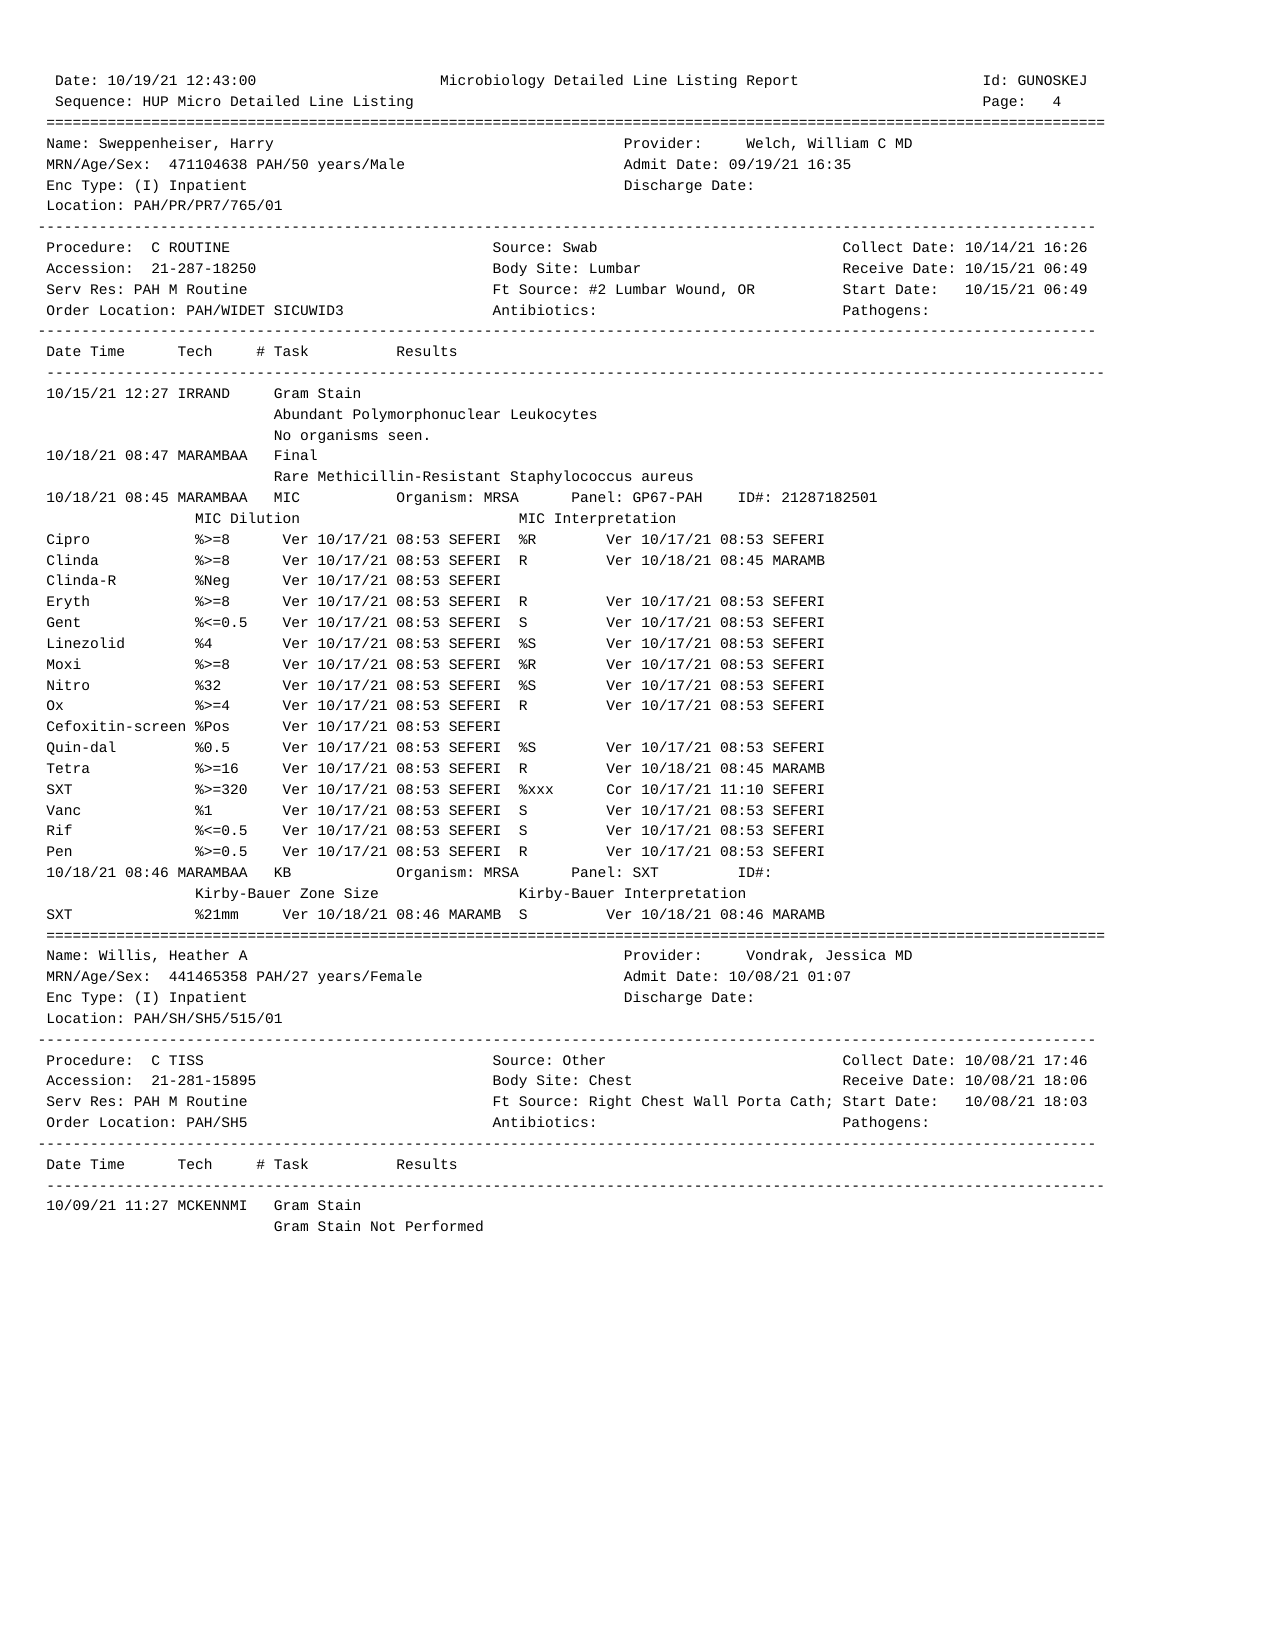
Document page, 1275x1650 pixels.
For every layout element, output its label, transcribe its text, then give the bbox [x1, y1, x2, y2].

text ========================================================================================================================= [37, 928, 1262, 944]
text Nitro %32 Ver 10/17/21 08:53 SEFERI %S Ver 10/17/21 08:53 SEFERI [37, 678, 1262, 694]
text SXT %>=320 Ver 10/17/21 08:53 SEFERI %xxx Cor 10/17/21 11:10 SEFERI [37, 782, 1262, 798]
text 10/15/21 12:27 IRRAND Gram Stain [37, 386, 1262, 403]
text Order Location: PAH/WIDET SICUWID3 Antibiotics: Pathogens: [37, 303, 1262, 319]
text Quin-dal %0.5 Ver 10/17/21 08:53 SEFERI %S Ver 10/17/21 08:53 SEFERI [37, 740, 1262, 757]
text Accession: 21-287-18250 Body Site: Lumbar Receive Date: 10/15/21 06:49 [37, 261, 1262, 278]
text Serv Res: PAH M Routine Ft Source: Right Chest Wall Porta Cath; Start Date: 10/08/21 18:03 [37, 1094, 1262, 1111]
text ------------------------------------------------------------------------------------------------------------------------- [37, 219, 1262, 236]
text Accession: 21-281-15895 Body Site: Chest Receive Date: 10/08/21 18:06 [37, 1074, 1262, 1090]
text MIC Dilution MIC Interpretation [37, 511, 1262, 528]
text Date Time Tech # Task Results [37, 344, 1262, 361]
text Vanc %1 Ver 10/17/21 08:53 SEFERI S Ver 10/17/21 08:53 SEFERI [37, 803, 1262, 819]
text Enc Type: (I) Inpatient Discharge Date: [37, 990, 1262, 1007]
text 10/18/21 08:46 MARAMBAA KB Organism: MRSA Panel: SXT ID#: [37, 865, 1262, 882]
text Order Location: PAH/SH5 Antibiotics: Pathogens: [37, 1115, 1262, 1132]
text Clinda %>=8 Ver 10/17/21 08:53 SEFERI R Ver 10/18/21 08:45 MARAMB [37, 553, 1262, 569]
text Serv Res: PAH M Routine Ft Source: #2 Lumbar Wound, OR Start Date: 10/15/21 06:49 [37, 282, 1262, 298]
text Date Time Tech # Task Results [37, 1157, 1262, 1173]
text Cefoxitin-screen %Pos Ver 10/17/21 08:53 SEFERI [37, 719, 1262, 736]
text Cipro %>=8 Ver 10/17/21 08:53 SEFERI %R Ver 10/17/21 08:53 SEFERI [37, 532, 1262, 548]
text MRN/Age/Sex: 471104638 PAH/50 years/Male Admit Date: 09/19/21 16:35 [37, 157, 1262, 173]
text ------------------------------------------------------------------------------------------------------------------------- [37, 365, 1262, 382]
text Moxi %>=8 Ver 10/17/21 08:53 SEFERI %R Ver 10/17/21 08:53 SEFERI [37, 657, 1262, 673]
text Rare Methicillin-Resistant Staphylococcus aureus [37, 469, 1262, 486]
text Tetra %>=16 Ver 10/17/21 08:53 SEFERI R Ver 10/18/21 08:45 MARAMB [37, 761, 1262, 778]
text Abundant Polymorphonuclear Leukocytes [37, 407, 1262, 423]
text Date: 10/19/21 12:43:00 Microbiology Detailed Line Listing Report Id: GUNOSKEJ [37, 74, 1262, 90]
text ------------------------------------------------------------------------------------------------------------------------- [37, 1032, 1262, 1048]
text ------------------------------------------------------------------------------------------------------------------------- [37, 1136, 1262, 1153]
text SXT %21mm Ver 10/18/21 08:46 MARAMB S Ver 10/18/21 08:46 MARAMB [37, 907, 1262, 923]
text Kirby-Bauer Zone Size Kirby-Bauer Interpretation [37, 886, 1262, 903]
text Gent %<=0.5 Ver 10/17/21 08:53 SEFERI S Ver 10/17/21 08:53 SEFERI [37, 615, 1262, 632]
text Procedure: C TISS Source: Other Collect Date: 10/08/21 17:46 [37, 1053, 1262, 1069]
text Eryth %>=8 Ver 10/17/21 08:53 SEFERI R Ver 10/17/21 08:53 SEFERI [37, 594, 1262, 611]
text Gram Stain Not Performed [37, 1219, 1262, 1236]
text No organisms seen. [37, 428, 1262, 444]
text Clinda-R %Neg Ver 10/17/21 08:53 SEFERI [37, 574, 1262, 590]
text Procedure: C ROUTINE Source: Swab Collect Date: 10/14/21 16:26 [37, 240, 1262, 257]
text MRN/Age/Sex: 441465358 PAH/27 years/Female Admit Date: 10/08/21 01:07 [37, 969, 1262, 986]
text Linezolid %4 Ver 10/17/21 08:53 SEFERI %S Ver 10/17/21 08:53 SEFERI [37, 636, 1262, 653]
text Rif %<=0.5 Ver 10/17/21 08:53 SEFERI S Ver 10/17/21 08:53 SEFERI [37, 824, 1262, 840]
text Enc Type: (I) Inpatient Discharge Date: [37, 178, 1262, 194]
text 10/09/21 11:27 MCKENNMI Gram Stain [37, 1199, 1262, 1215]
text Name: Sweppenheiser, Harry Provider: Welch, William C MD [37, 136, 1262, 153]
text Location: PAH/SH/SH5/515/01 [37, 1011, 1262, 1028]
text Ox %>=4 Ver 10/17/21 08:53 SEFERI R Ver 10/17/21 08:53 SEFERI [37, 699, 1262, 715]
text Name: Willis, Heather A Provider: Vondrak, Jessica MD [37, 949, 1262, 965]
text ========================================================================================================================= [37, 115, 1262, 132]
text 10/18/21 08:47 MARAMBAA Final [37, 449, 1262, 465]
text ------------------------------------------------------------------------------------------------------------------------- [37, 324, 1262, 340]
text Pen %>=0.5 Ver 10/17/21 08:53 SEFERI R Ver 10/17/21 08:53 SEFERI [37, 844, 1262, 861]
text Location: PAH/PR/PR7/765/01 [37, 199, 1262, 215]
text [37, 1178, 1262, 1194]
text 10/18/21 08:45 MARAMBAA MIC Organism: MRSA Panel: GP67-PAH ID#: 21287182501 [37, 490, 1262, 507]
text Sequence: HUP Micro Detailed Line Listing Page: 4 [37, 94, 1262, 111]
